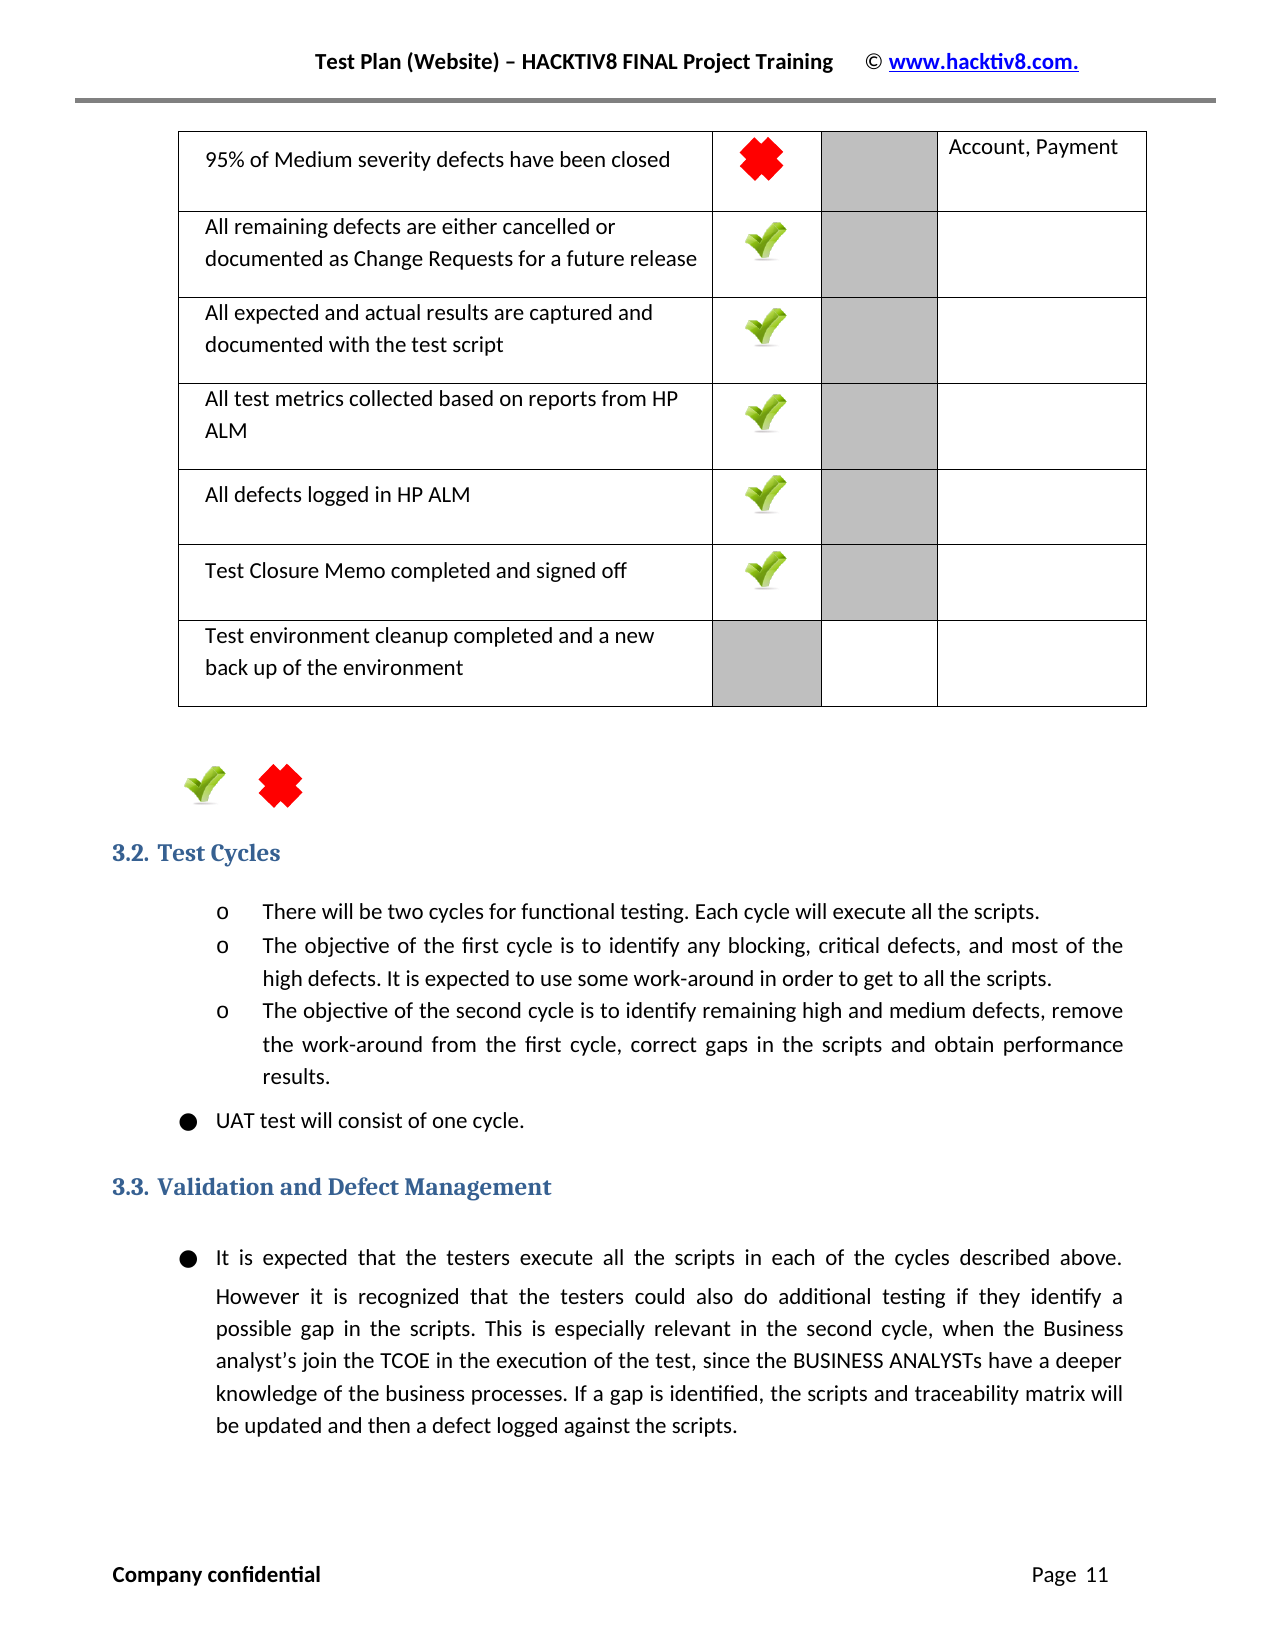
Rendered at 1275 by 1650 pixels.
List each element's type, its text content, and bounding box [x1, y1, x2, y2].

list The objective of the first cycle is to identify any blocking, critical defects, and most of the high defects. It is expected to use some work-around in order to get to all the scripts. [216, 931, 1125, 992]
table_cell [938, 298, 1146, 383]
table_cell All remaining defects are either cancelled or documented as Change Requests for a future release [179, 212, 712, 297]
picture [739, 302, 790, 353]
table_cell [713, 545, 821, 620]
table_cell [713, 212, 821, 297]
table_cell [938, 621, 1146, 706]
table_cell [938, 384, 1146, 469]
table_cell [822, 470, 937, 544]
table_cell [822, 212, 937, 297]
table_cell All expected and actual results are captured and documented with the test script [179, 298, 712, 383]
picture [739, 217, 790, 267]
table_cell [822, 384, 937, 469]
table_cell Account, Payment [938, 132, 1146, 211]
table_cell 95% of Medium severity defects have been closed [179, 132, 712, 211]
table_cell Test Closure Memo completed and signed off [179, 545, 712, 620]
table_cell [822, 621, 937, 706]
picture [739, 545, 790, 596]
table_cell [713, 298, 821, 383]
picture [739, 388, 790, 439]
table_cell All test metrics collected based on reports from HP ALM [179, 384, 712, 469]
table_cell All defects logged in HP ALM [179, 470, 712, 544]
picture [178, 760, 229, 811]
table_cell [938, 470, 1146, 544]
table_cell [822, 545, 937, 620]
table_cell [713, 132, 821, 211]
list It is expected that the testers execute all the scripts in each of the cycles described above. However it is recognized that the testers could also do additional testing if they identify a possible gap in the scripts. This is especially relevant in the second cycle, when the Business analyst’s join the TCOE in the execution of the test, since the BUSINESS ANALYSTs have a deeper knowledge of the business processes. If a gap is identified, the scripts and traceability matrix will be updated and then a defect logged against the scripts. [178, 1231, 1125, 1439]
table_cell [713, 621, 821, 706]
subtitle Validation and Defect Management [112, 1173, 1125, 1202]
table_cell [713, 470, 821, 544]
list There will be two cycles for functional testing. Each cycle will execute all the scripts. [216, 897, 1125, 926]
table_cell [938, 212, 1146, 297]
list The objective of the second cycle is to identify remaining high and medium defects, remove the work-around from the first cycle, correct gaps in the scripts and obtain performance results. [216, 996, 1125, 1090]
table_cell [713, 384, 821, 469]
table_cell [822, 132, 937, 211]
picture [739, 469, 790, 520]
table_cell Test environment cleanup completed and a new back up of the environment [179, 621, 712, 706]
table_cell [822, 298, 937, 383]
table_cell [938, 545, 1146, 620]
list UAT test will consist of one cycle. [178, 1094, 1125, 1141]
subtitle Test Cycles [112, 839, 1125, 868]
